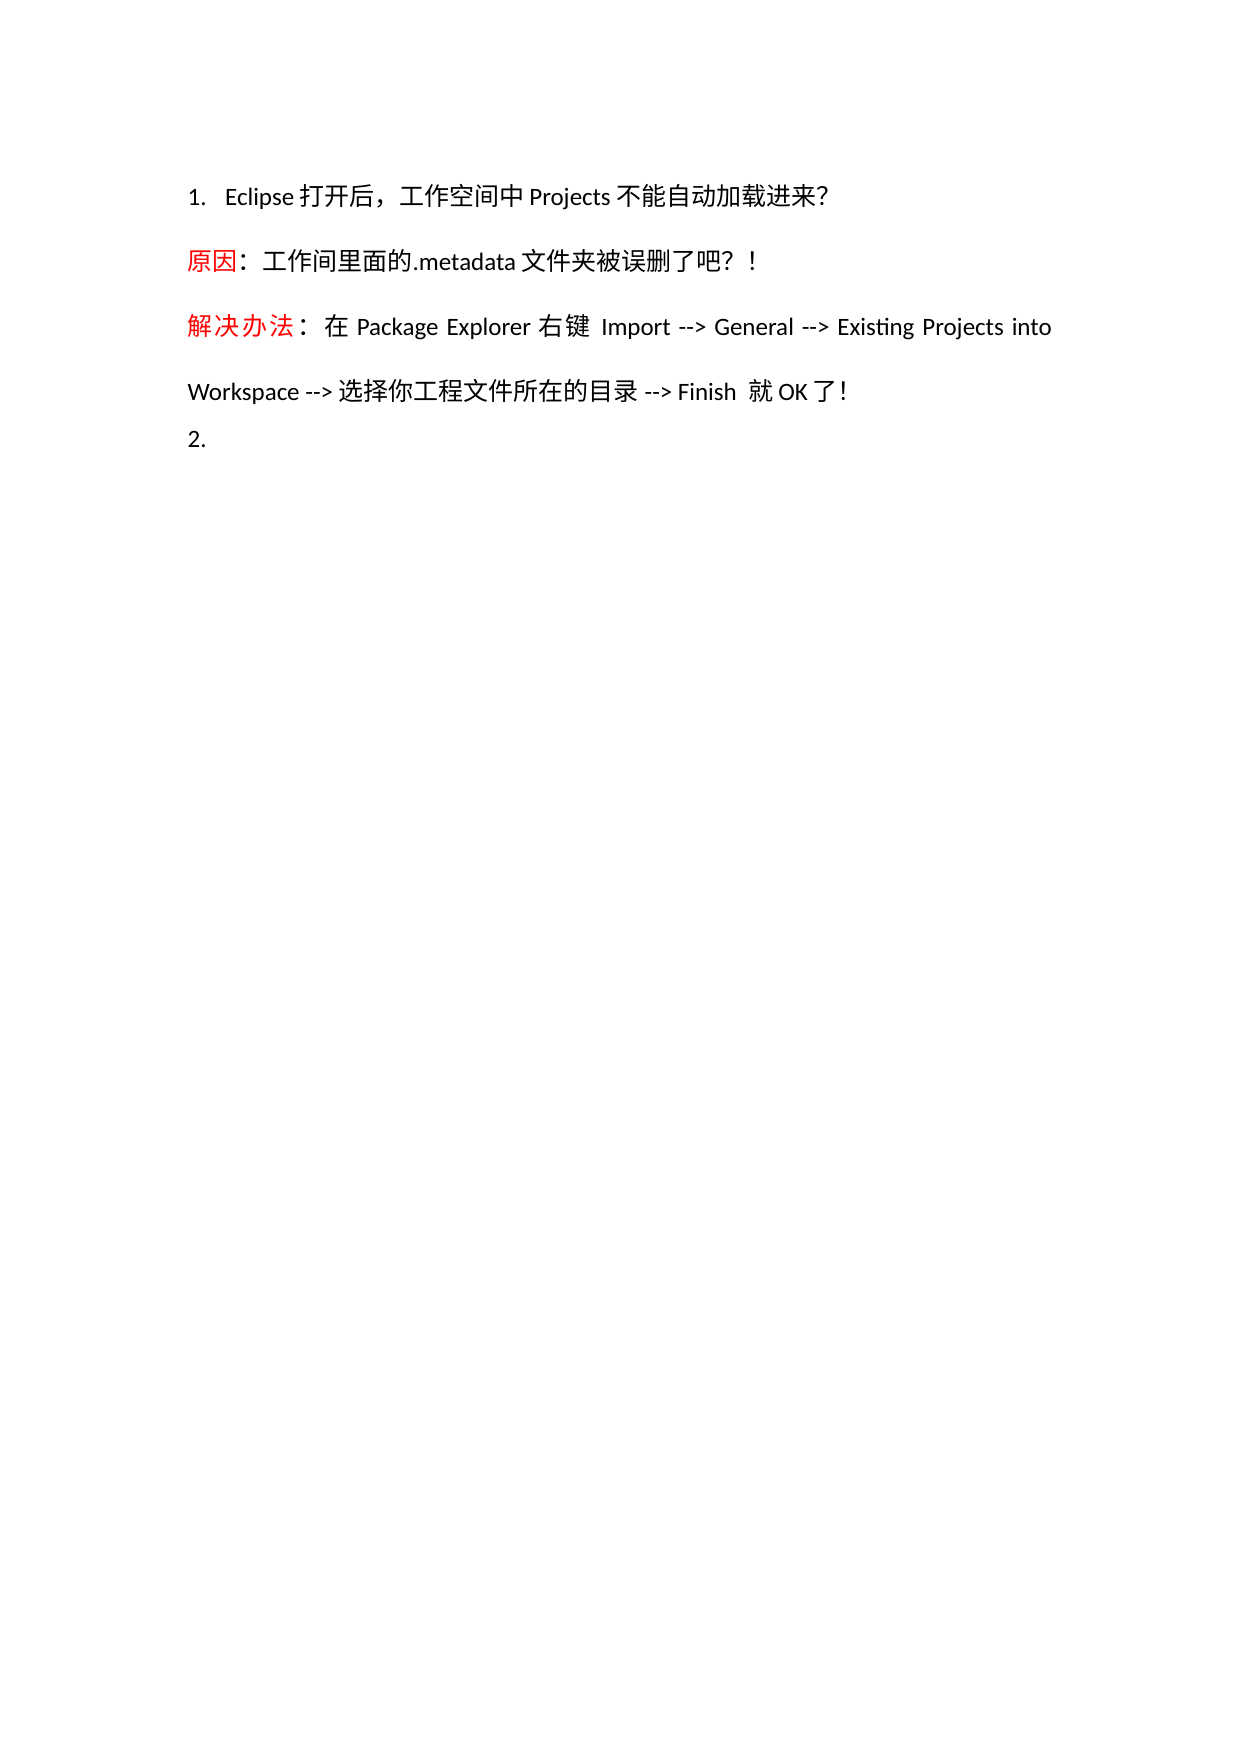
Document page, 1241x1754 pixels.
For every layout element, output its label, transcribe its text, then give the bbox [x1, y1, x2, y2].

text 原因：工作间里面的.metadata文件夹被误删了吧？！ [187, 227, 1053, 292]
list Eclipse打开后，工作空间中Projects不能自动加载进来？ [187, 162, 1053, 227]
text 解决办法：在Package Explorer右键 Import --> General --> Existing Projects into Workspace --> 选择你工程文件所在的目录 --> Finish 就OK了！ [187, 292, 1053, 422]
